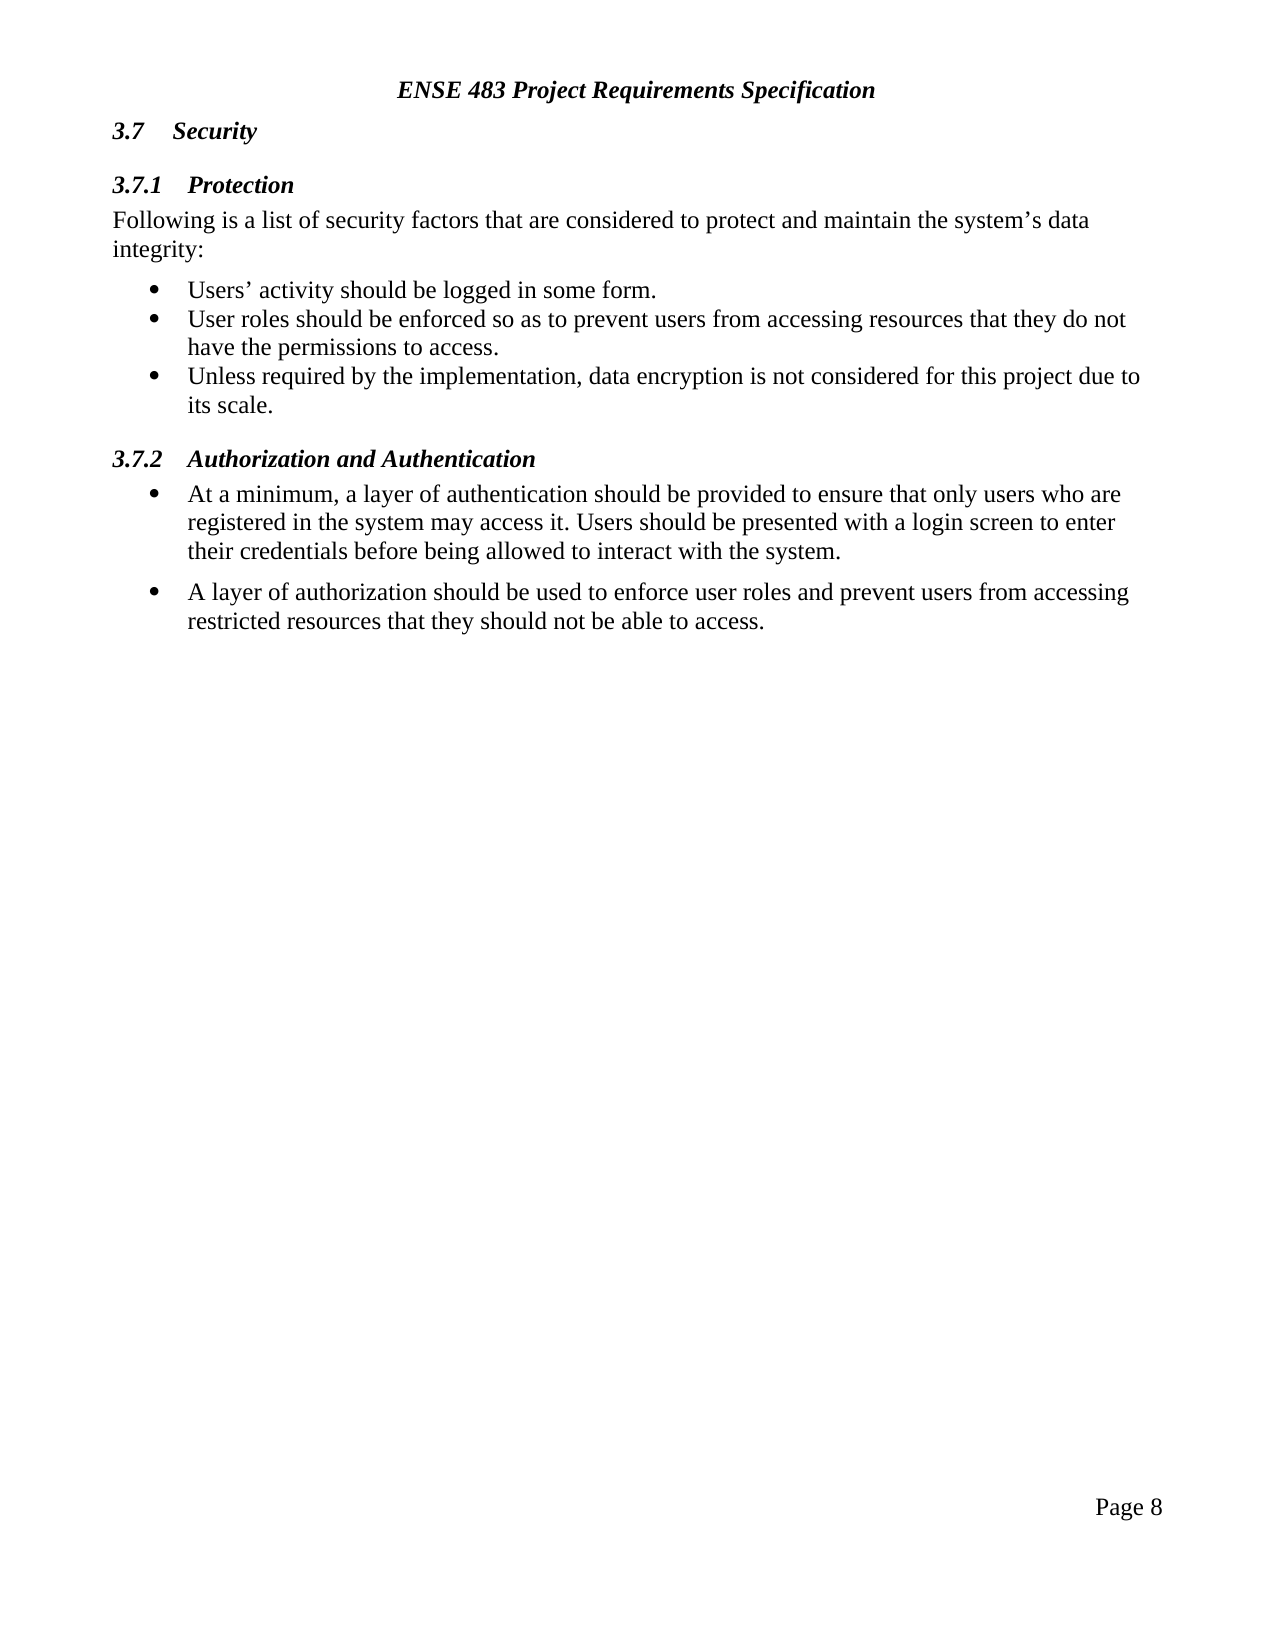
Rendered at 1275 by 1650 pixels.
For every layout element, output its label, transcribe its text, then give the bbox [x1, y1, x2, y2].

text Following is a list of security factors that are considered to protect and maintain the system’s data integrity: [112, 205, 1162, 262]
subtitle Authorization and Authentication [112, 444, 1162, 472]
list Unless required by the implementation, data encryption is not considered for this project due to its scale. [150, 361, 1162, 419]
list Users’ activity should be logged in some form. [150, 275, 1162, 304]
list At a minimum, a layer of authentication should be provided to ensure that only users who are registered in the system may access it. Users should be presented with a login screen to enter their credentials before being allowed to interact with the system. [150, 479, 1162, 565]
subtitle Security [112, 116, 1162, 145]
list A layer of authorization should be used to enforce user roles and prevent users from accessing restricted resources that they should not be able to access. [150, 577, 1162, 635]
list User roles should be enforced so as to prevent users from accessing resources that they do not have the permissions to access. [150, 304, 1162, 361]
subtitle Protection [112, 170, 1162, 199]
